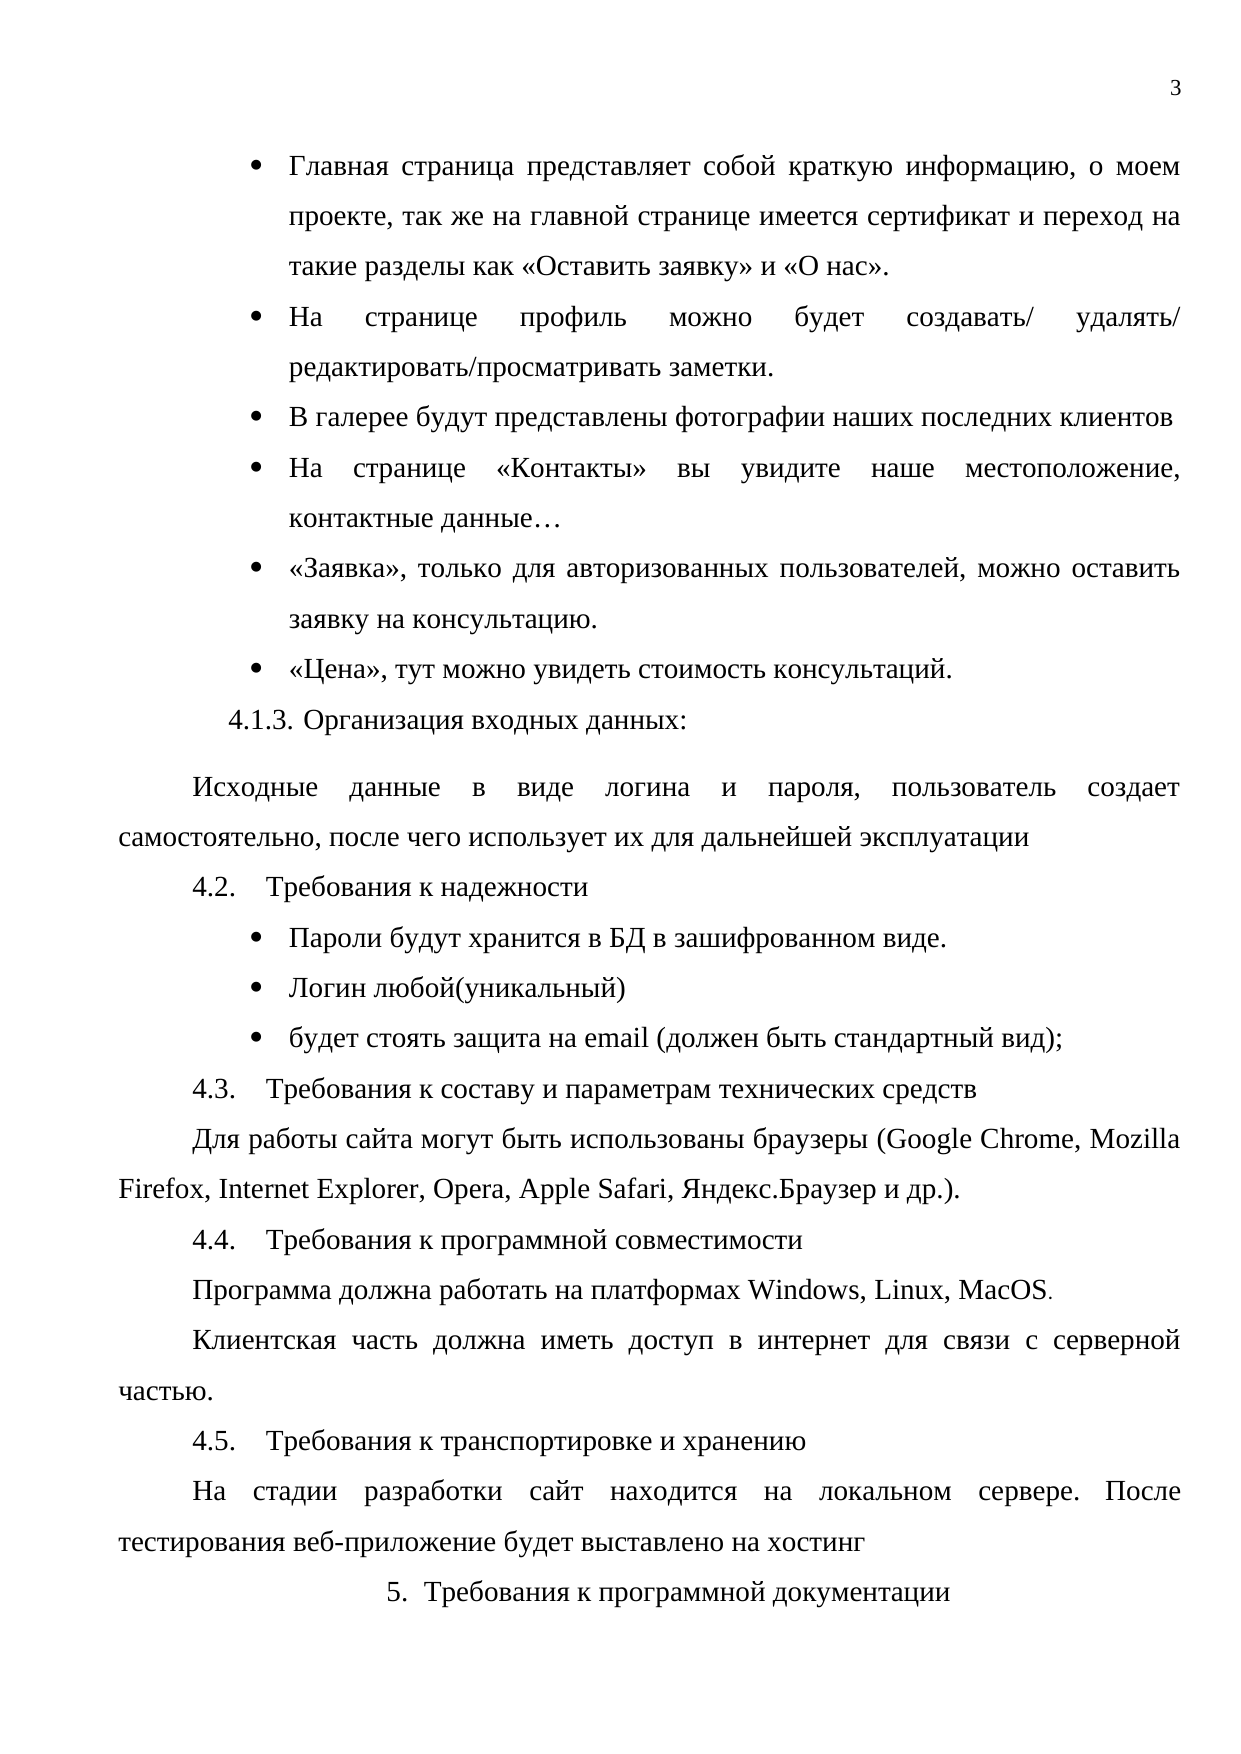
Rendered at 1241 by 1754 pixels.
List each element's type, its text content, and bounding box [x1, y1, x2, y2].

list Требования к программной документации [156, 1574, 1181, 1608]
list Логин любой(уникальный) [251, 970, 1181, 1004]
text На стадии разработки сайт находится на локальном сервере. После тестирования веб-приложение будет выставлено на хостинг [118, 1473, 1181, 1557]
list Требования к составу и параметрам технических средств [118, 1071, 1181, 1104]
list «Заявка», только для авторизованных пользователей, можно оставить заявку на консультацию. [251, 551, 1181, 634]
list На странице профиль можно будет создавать/ удалять/ редактировать/просматривать заметки. [251, 299, 1181, 383]
list Организация входных данных: [228, 702, 1181, 735]
list Пароли будут хранится в БД в зашифрованном виде. [251, 920, 1181, 953]
list Требования к надежности [118, 869, 1181, 903]
text Исходные данные в виде логина и пароля, пользователь создает самостоятельно, после чего использует их для дальнейшей эксплуатации [118, 769, 1181, 853]
list Требования к транспортировке и хранению [118, 1423, 1181, 1457]
list Требования к программной совместимости [118, 1222, 1181, 1255]
text Программа должна работать на платформах Windows, Linux, MacOS. [118, 1272, 1181, 1306]
list В галерее будут представлены фотографии наших последних клиентов [251, 399, 1181, 433]
list будет стоять защита на email (должен быть стандартный вид); [251, 1021, 1181, 1054]
text Клиентская часть должна иметь доступ в интернет для связи с серверной частью. [118, 1322, 1181, 1406]
list «Цена», тут можно увидеть стоимость консультаций. [251, 651, 1181, 685]
list На странице «Контакты» вы увидите наше местоположение, контактные данные… [251, 450, 1181, 534]
text Для работы сайта могут быть использованы браузеры (Google Chrome, Mozilla Firefox, Internet Explorer, Opera, Apple Safari, Яндекс.Браузер и др.). [118, 1121, 1181, 1205]
list Главная страница представляет собой краткую информацию, о моем проекте, так же на главной странице имеется сертификат и переход на такие разделы как «Оставить заявку» и «О нас». [251, 148, 1181, 282]
